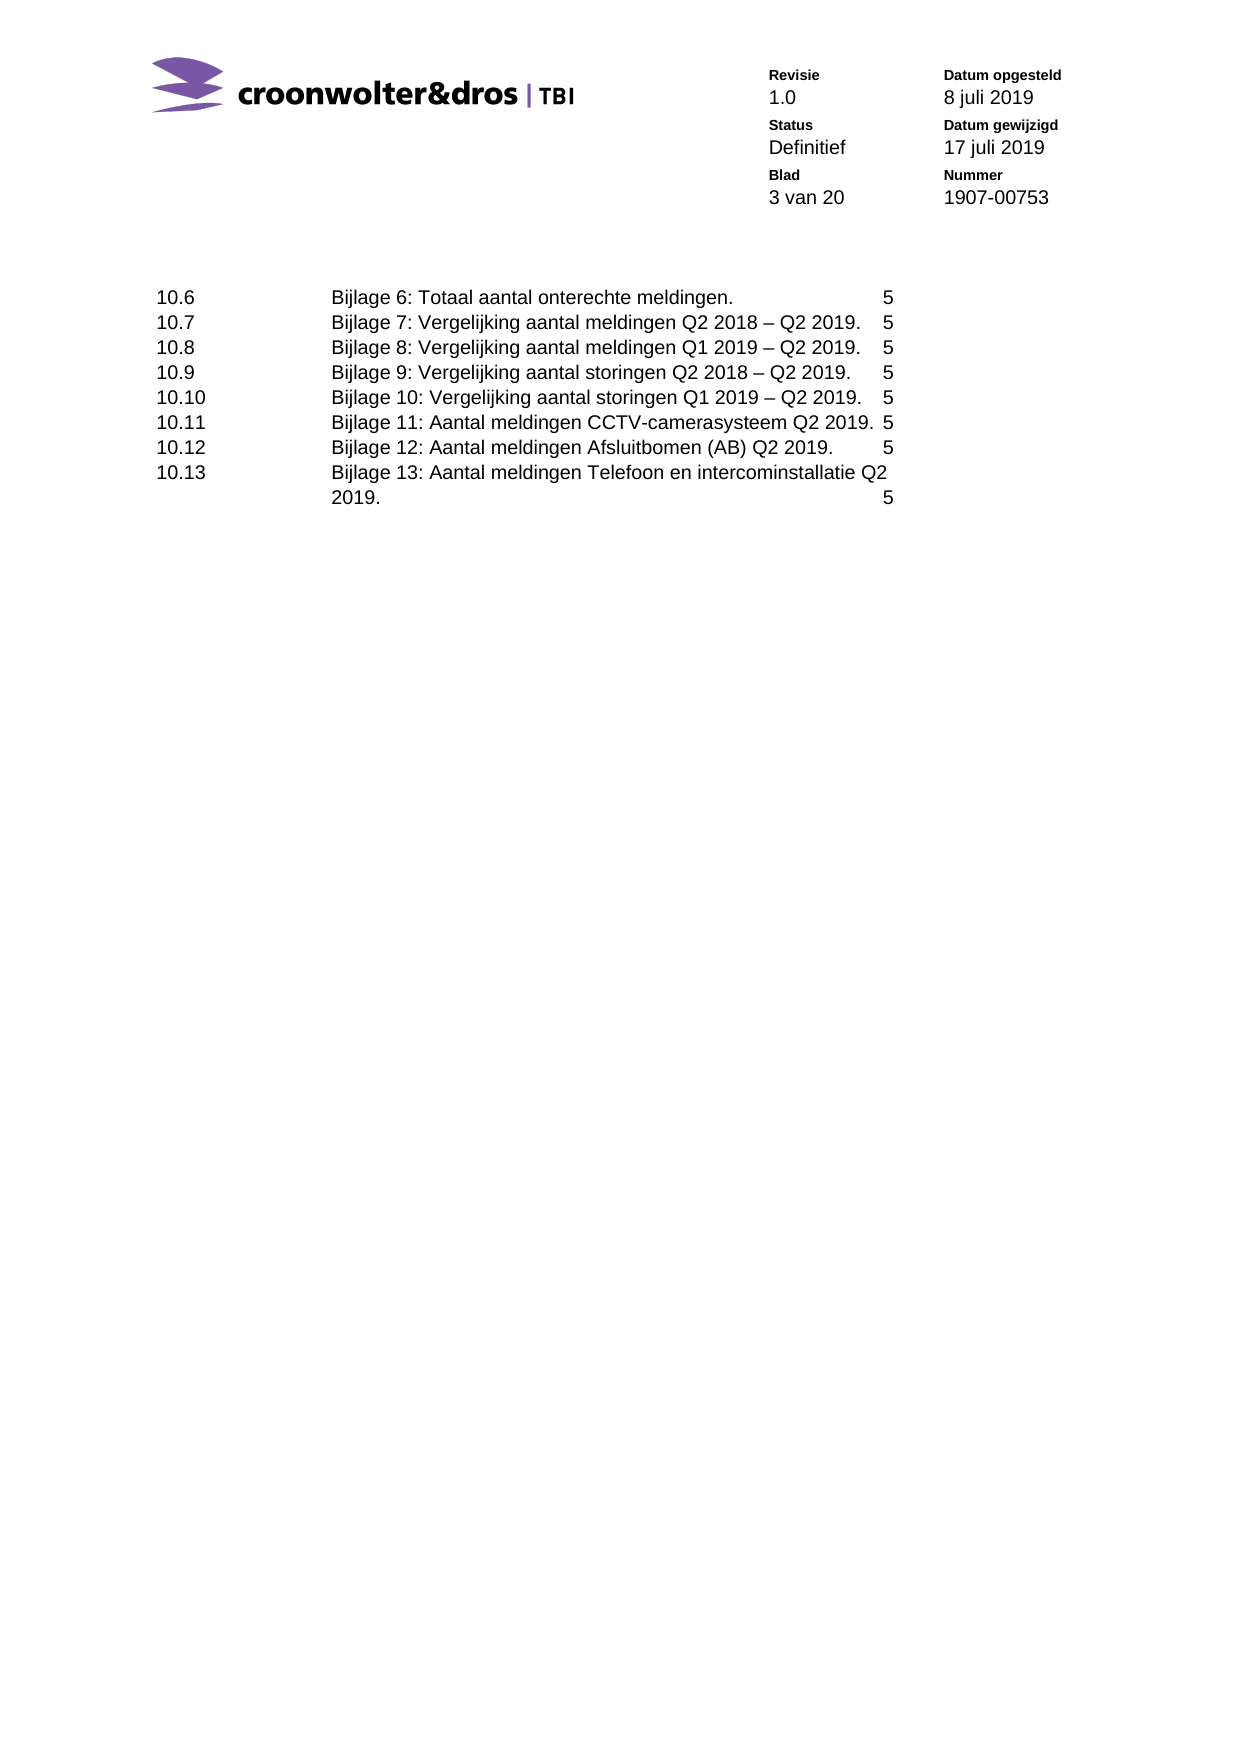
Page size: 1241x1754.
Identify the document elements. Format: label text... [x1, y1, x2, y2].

text 10.8 Bijlage 8: Vergelijking aantal meldingen Q1 2019 – Q2 2019. 5 [156, 333, 893, 358]
picture [0, 0, 581, 116]
text 10.11 Bijlage 11: Aantal meldingen CCTV-camerasysteem Q2 2019. 5 [156, 408, 893, 433]
text 10.9 Bijlage 9: Vergelijking aantal storingen Q2 2018 – Q2 2019. 5 [156, 358, 893, 383]
text 10.10 Bijlage 10: Vergelijking aantal storingen Q1 2019 – Q2 2019. 5 [156, 383, 893, 408]
text 10.7 Bijlage 7: Vergelijking aantal meldingen Q2 2018 – Q2 2019. 5 [156, 308, 893, 333]
text 10.13 Bijlage 13: Aantal meldingen Telefoon en intercominstallatie Q2 2019. 5 [156, 458, 893, 508]
text 10.12 Bijlage 12: Aantal meldingen Afsluitbomen (AB) Q2 2019. 5 [156, 433, 893, 458]
text 10.6 Bijlage 6: Totaal aantal onterechte meldingen. 5 [156, 283, 893, 308]
